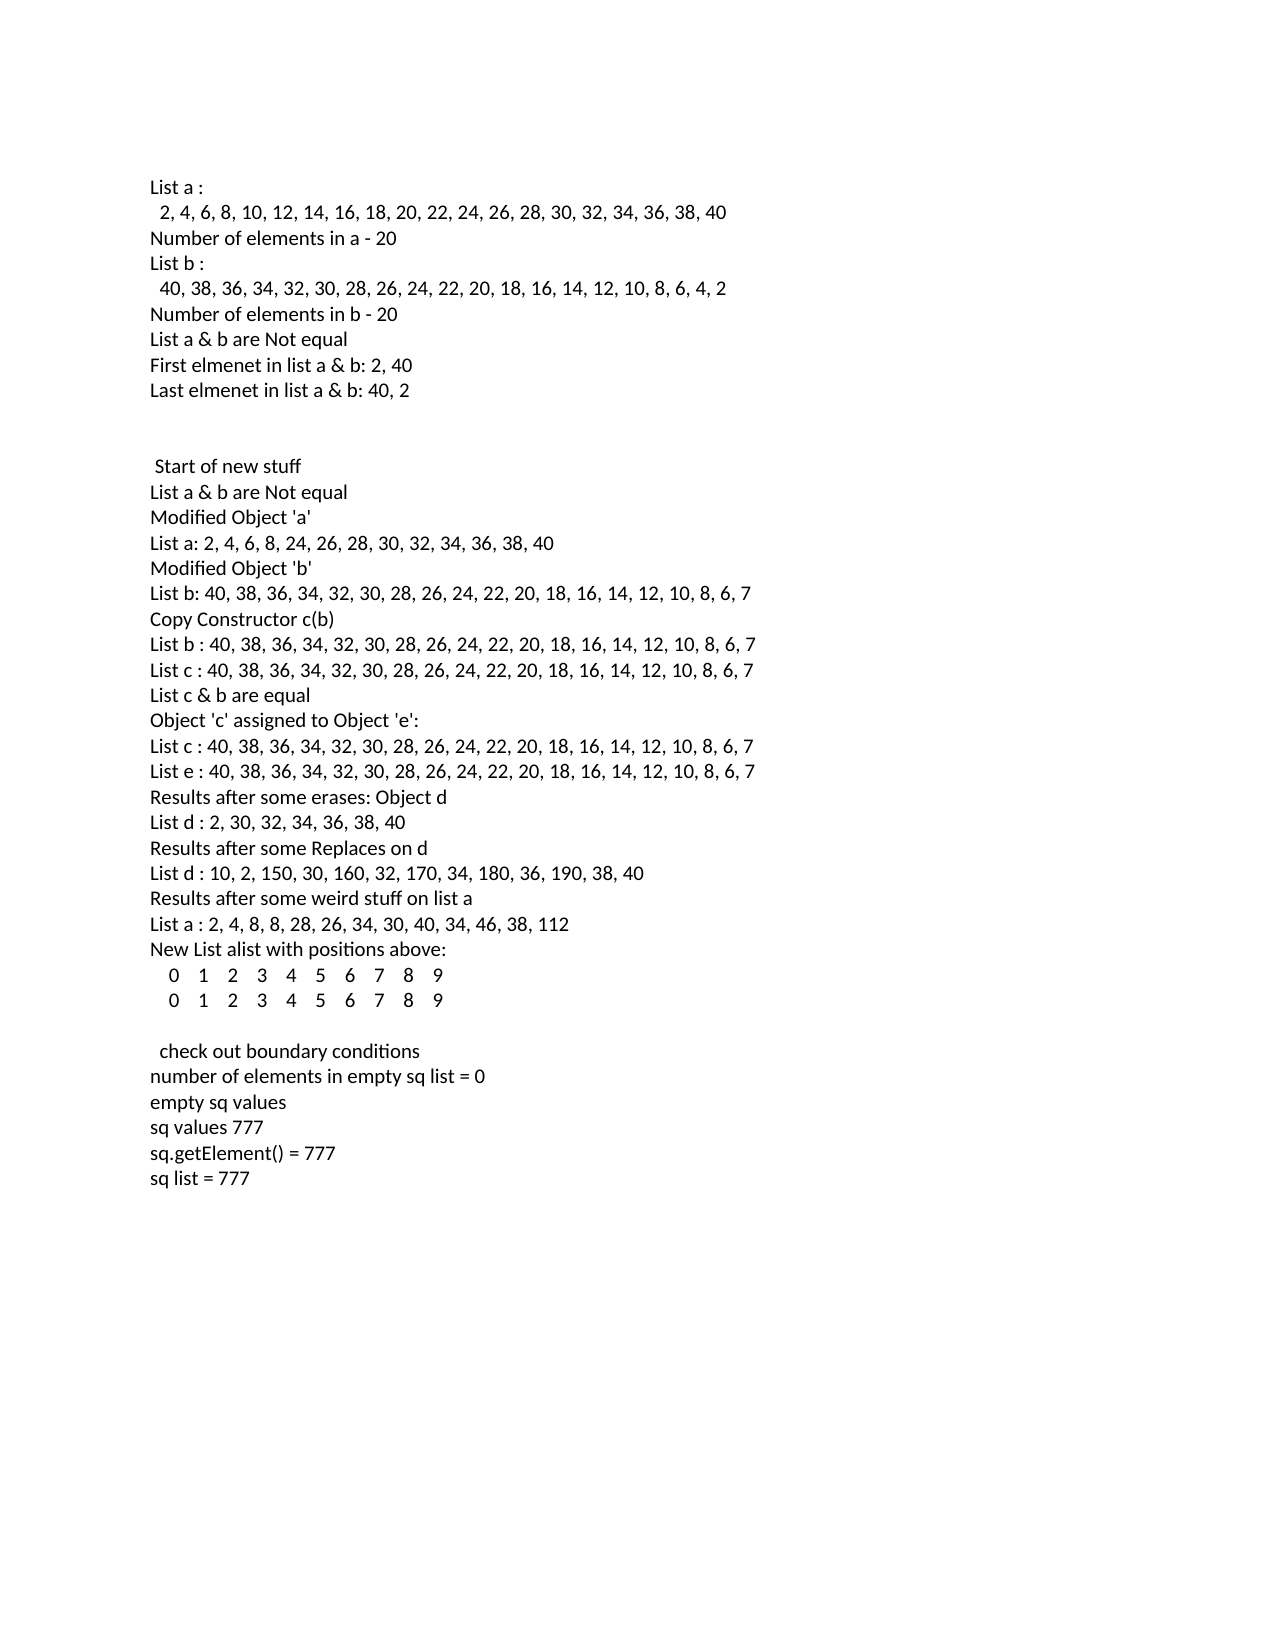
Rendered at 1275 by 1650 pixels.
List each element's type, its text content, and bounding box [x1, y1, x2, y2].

text sq list = 777 [150, 1165, 1125, 1191]
text check out boundary conditions [150, 1038, 1125, 1063]
text List b: 40, 38, 36, 34, 32, 30, 28, 26, 24, 22, 20, 18, 16, 14, 12, 10, 8, 6, 7 [150, 581, 1125, 606]
text Modified Object 'b' [150, 555, 1125, 581]
text Copy Constructor c(b) [150, 606, 1125, 631]
text List e : 40, 38, 36, 34, 32, 30, 28, 26, 24, 22, 20, 18, 16, 14, 12, 10, 8, 6, 7 [150, 758, 1125, 784]
text Object 'c' assigned to Object 'e': [150, 708, 1125, 733]
text List c : 40, 38, 36, 34, 32, 30, 28, 26, 24, 22, 20, 18, 16, 14, 12, 10, 8, 6, 7 [150, 657, 1125, 682]
text List d : 2, 30, 32, 34, 36, 38, 40 [150, 809, 1125, 835]
text List b : 40, 38, 36, 34, 32, 30, 28, 26, 24, 22, 20, 18, 16, 14, 12, 10, 8, 6, 7 [150, 631, 1125, 657]
text Number of elements in b - 20 [150, 301, 1125, 326]
text 40, 38, 36, 34, 32, 30, 28, 26, 24, 22, 20, 18, 16, 14, 12, 10, 8, 6, 4, 2 [150, 276, 1125, 301]
text Results after some weird stuff on list a [150, 886, 1125, 911]
text Start of new stuff [150, 453, 1125, 479]
text First elmenet in list a & b: 2, 40 [150, 352, 1125, 377]
text Results after some Replaces on d [150, 835, 1125, 860]
text List c : 40, 38, 36, 34, 32, 30, 28, 26, 24, 22, 20, 18, 16, 14, 12, 10, 8, 6, 7 [150, 733, 1125, 758]
text Number of elements in a - 20 [150, 225, 1125, 250]
text 0 1 2 3 4 5 6 7 8 9 [150, 987, 1125, 1013]
text List a: 2, 4, 6, 8, 24, 26, 28, 30, 32, 34, 36, 38, 40 [150, 530, 1125, 555]
text sq.getElement() = 777 [150, 1140, 1125, 1165]
text Modified Object 'a' [150, 504, 1125, 530]
text List a & b are Not equal [150, 326, 1125, 352]
text 0 1 2 3 4 5 6 7 8 9 [150, 962, 1125, 987]
text sq values 777 [150, 1114, 1125, 1140]
text List a : 2, 4, 8, 8, 28, 26, 34, 30, 40, 34, 46, 38, 112 [150, 911, 1125, 936]
text List a & b are Not equal [150, 479, 1125, 504]
text Results after some erases: Object d [150, 784, 1125, 809]
text List c & b are equal [150, 682, 1125, 708]
text 2, 4, 6, 8, 10, 12, 14, 16, 18, 20, 22, 24, 26, 28, 30, 32, 34, 36, 38, 40 [150, 199, 1125, 225]
text New List alist with positions above: [150, 936, 1125, 962]
text List d : 10, 2, 150, 30, 160, 32, 170, 34, 180, 36, 190, 38, 40 [150, 860, 1125, 886]
text number of elements in empty sq list = 0 [150, 1063, 1125, 1089]
text empty sq values [150, 1089, 1125, 1114]
text List b : [150, 250, 1125, 276]
text Last elmenet in list a & b: 40, 2 [150, 377, 1125, 403]
text List a : [150, 174, 1125, 199]
